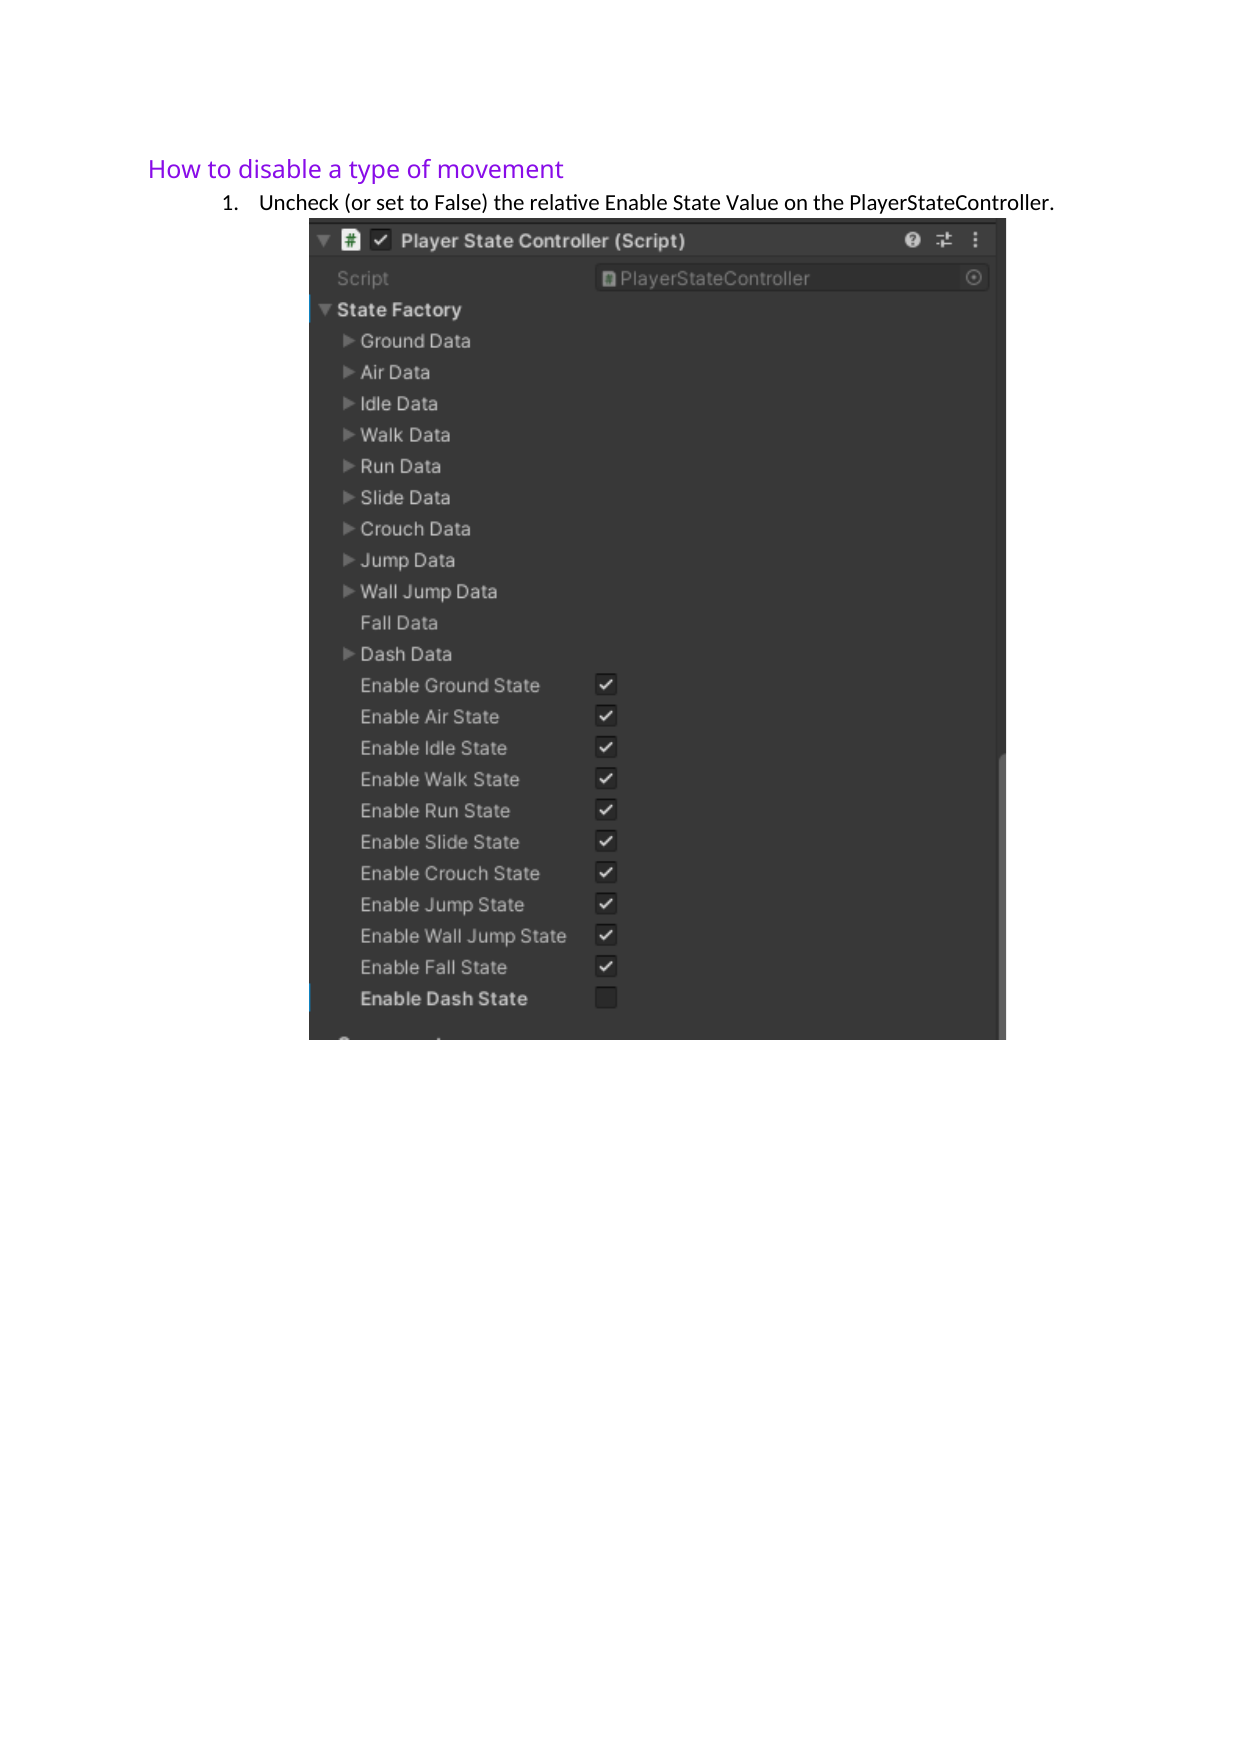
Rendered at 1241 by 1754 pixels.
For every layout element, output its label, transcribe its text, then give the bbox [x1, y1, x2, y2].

picture [309, 218, 1007, 1040]
subtitle How to disable a type of movement [148, 152, 1093, 186]
